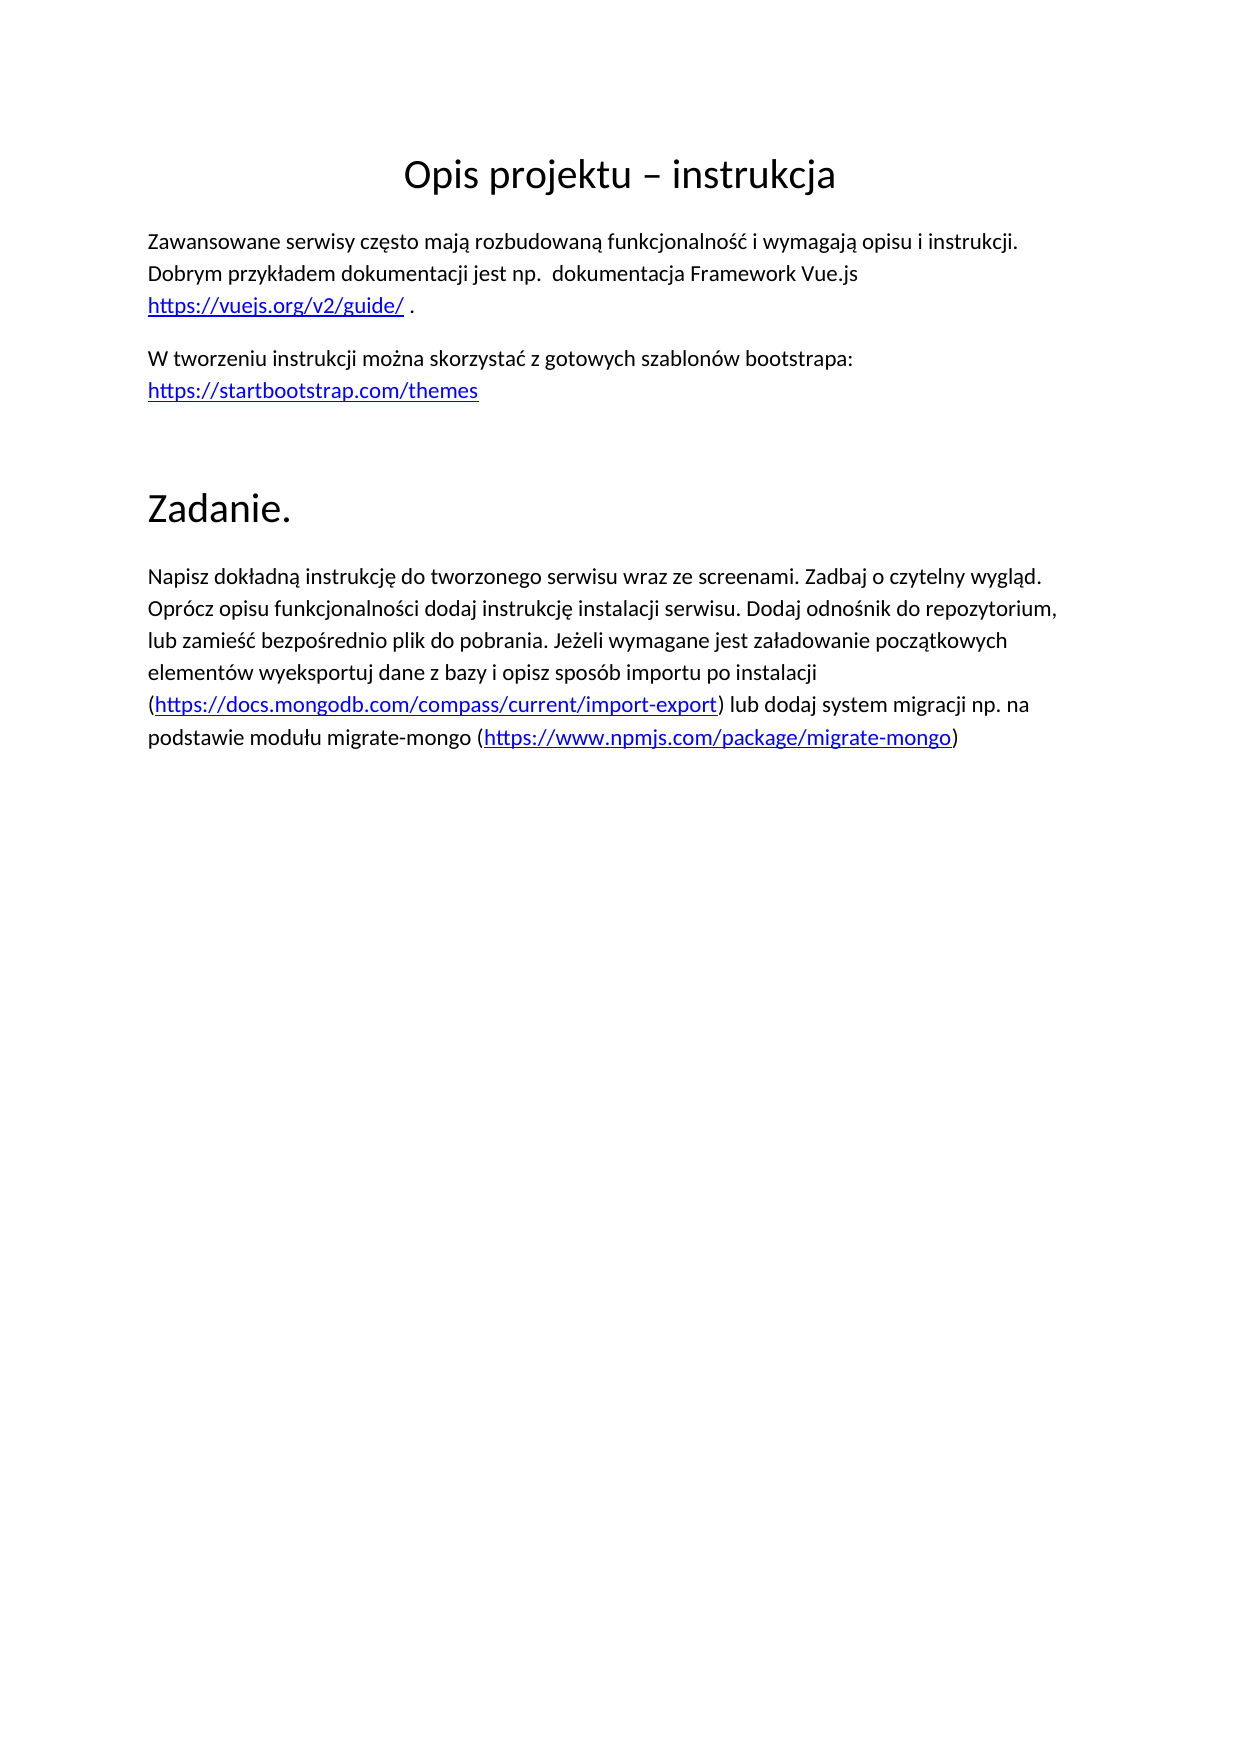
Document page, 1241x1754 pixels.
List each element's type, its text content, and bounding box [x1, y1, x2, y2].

text Zawansowane serwisy często mają rozbudowaną funkcjonalność i wymagają opisu i instrukcji. Dobrym przykładem dokumentacji jest np. dokumentacja Framework Vue.js https://vuejs.org/v2/guide/ . [148, 227, 1093, 319]
text Opis projektu – instrukcja [148, 148, 1093, 198]
text W tworzeniu instrukcji można skorzystać z gotowych szablonów bootstrapa: https://startbootstrap.com/themes [148, 344, 1093, 404]
text Zadanie. [148, 482, 1093, 533]
text Napisz dokładną instrukcję do tworzonego serwisu wraz ze screenami. Zadbaj o czytelny wygląd. Oprócz opisu funkcjonalności dodaj instrukcję instalacji serwisu. Dodaj odnośnik do repozytorium, lub zamieść bezpośrednio plik do pobrania. Jeżeli wymagane jest załadowanie początkowych elementów wyeksportuj dane z bazy i opisz sposób importu po instalacji (https://docs.mongodb.com/compass/current/import-export) lub dodaj system migracji np. na podstawie modułu migrate-mongo (https://www.npmjs.com/package/migrate-mongo) [148, 562, 1093, 751]
